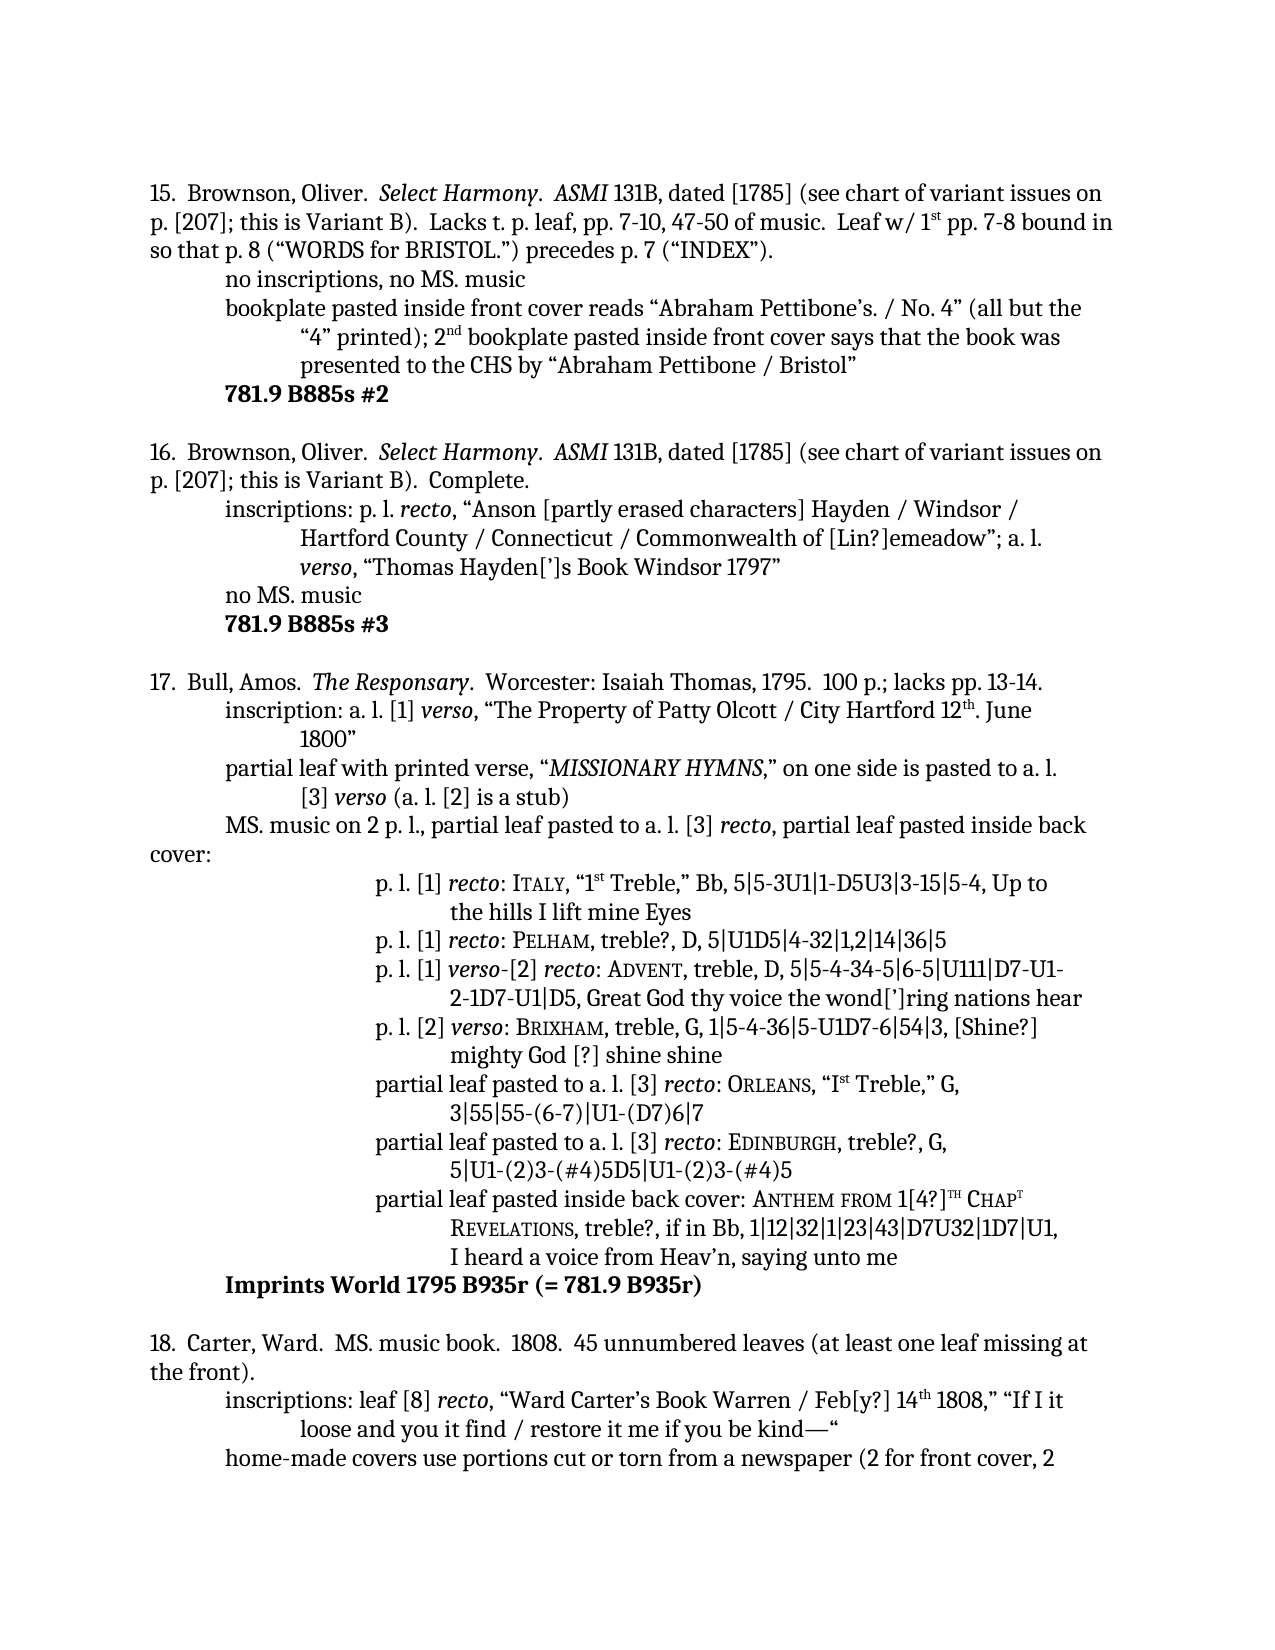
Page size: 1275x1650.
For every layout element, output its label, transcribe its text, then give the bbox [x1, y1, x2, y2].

text partial leaf pasted to a. l. [3] recto: Orleans, “Ist Treble,” G, [150, 1070, 1125, 1099]
text loose and you it find / restore it me if you be kind—“ [150, 1415, 1125, 1444]
text presented to the CHS by “Abraham Pettibone / Bristol” [150, 351, 1125, 380]
text 5|U1-(2)3-(#4)5D5|U1-(2)3-(#4)5 [150, 1156, 1125, 1185]
text 2-1D7-U1|D5, Great God thy voice the wond[’]ring nations hear [150, 984, 1125, 1012]
text I heard a voice from Heav’n, saying unto me [150, 1242, 1125, 1271]
text inscriptions: p. l. recto, “Anson [partly erased characters] Hayden / Windsor / [150, 495, 1125, 524]
text MS. music on 2 p. l., partial leaf pasted to a. l. [3] recto, partial leaf pasted inside back cover: [150, 811, 1125, 869]
text 17. Bull, Amos. The Responsary. Worcester: Isaiah Thomas, 1795. 100 p.; lacks pp. 13-14. [150, 667, 1125, 696]
text bookplate pasted inside front cover reads “Abraham Pettibone’s. / No. 4” (all but the [150, 294, 1125, 322]
text home-made covers use portions cut or torn from a newspaper (2 for front cover, 2 [150, 1444, 1125, 1472]
text “4” printed); 2nd bookplate pasted inside front cover says that the book was [150, 322, 1125, 351]
text p. l. [2] verso: Brixham, treble, G, 1|5-4-36|5-U1D7-6|54|3, [Shine?] [150, 1012, 1125, 1041]
text p. l. [1] recto: Italy, “1st Treble,” Bb, 5|5-3U1|1-D5U3|3-15|5-4, Up to [150, 869, 1125, 897]
text Imprints World 1795 B935r (= 781.9 B935r) [150, 1271, 1125, 1300]
text no inscriptions, no MS. music [150, 265, 1125, 294]
text [3] verso (a. l. [2] is a stub) [150, 782, 1125, 811]
text no MS. music [150, 581, 1125, 610]
text 18. Carter, Ward. MS. music book. 1808. 45 unnumbered leaves (at least one leaf missing at the front). [150, 1329, 1125, 1386]
text inscription: a. l. [1] verso, “The Property of Patty Olcott / City Hartford 12th. June [150, 696, 1125, 725]
text mighty God [?] shine shine [150, 1041, 1125, 1070]
text the hills I lift mine Eyes [150, 897, 1125, 926]
text Hartford County / Connecticut / Commonwealth of [Lin?]emeadow”; a. l. [150, 524, 1125, 552]
text Revelations, treble?, if in Bb, 1|12|32|1|23|43|D7U32|1D7|U1, [150, 1214, 1125, 1242]
text partial leaf pasted inside back cover: Anthem from 1[4?]th Chapt [150, 1185, 1125, 1214]
text p. l. [1] verso-[2] recto: Advent, treble, D, 5|5-4-34-5|6-5|U111|D7-U1- [150, 955, 1125, 984]
text partial leaf with printed verse, “MISSIONARY HYMNS,” on one side is pasted to a. l. [150, 754, 1125, 782]
text 15. Brownson, Oliver. Select Harmony. ASMI 131B, dated [1785] (see chart of variant issues on p. [207]; this is Variant B). Lacks t. p. leaf, pp. 7-10, 47-50 of music. Leaf w/ 1st pp. 7-8 bound in so that p. 8 (“WORDS for BRISTOL.”) precedes p. 7 (“INDEX”). [150, 179, 1125, 265]
text 781.9 B885s #2 [150, 380, 1125, 409]
text 1800” [150, 725, 1125, 754]
text partial leaf pasted to a. l. [3] recto: Edinburgh, treble?, G, [150, 1127, 1125, 1156]
text 3|55|55-(6-7)|U1-(D7)6|7 [150, 1099, 1125, 1127]
text 16. Brownson, Oliver. Select Harmony. ASMI 131B, dated [1785] (see chart of variant issues on p. [207]; this is Variant B). Complete. [150, 437, 1125, 495]
text inscriptions: leaf [8] recto, “Ward Carter’s Book Warren / Feb[y?] 14th 1808,” “If I it [150, 1386, 1125, 1415]
text 781.9 B885s #3 [150, 610, 1125, 639]
text verso, “Thomas Hayden[’]s Book Windsor 1797” [150, 552, 1125, 581]
text p. l. [1] recto: Pelham, treble?, D, 5|U1D5|4-32|1,2|14|36|5 [150, 926, 1125, 955]
